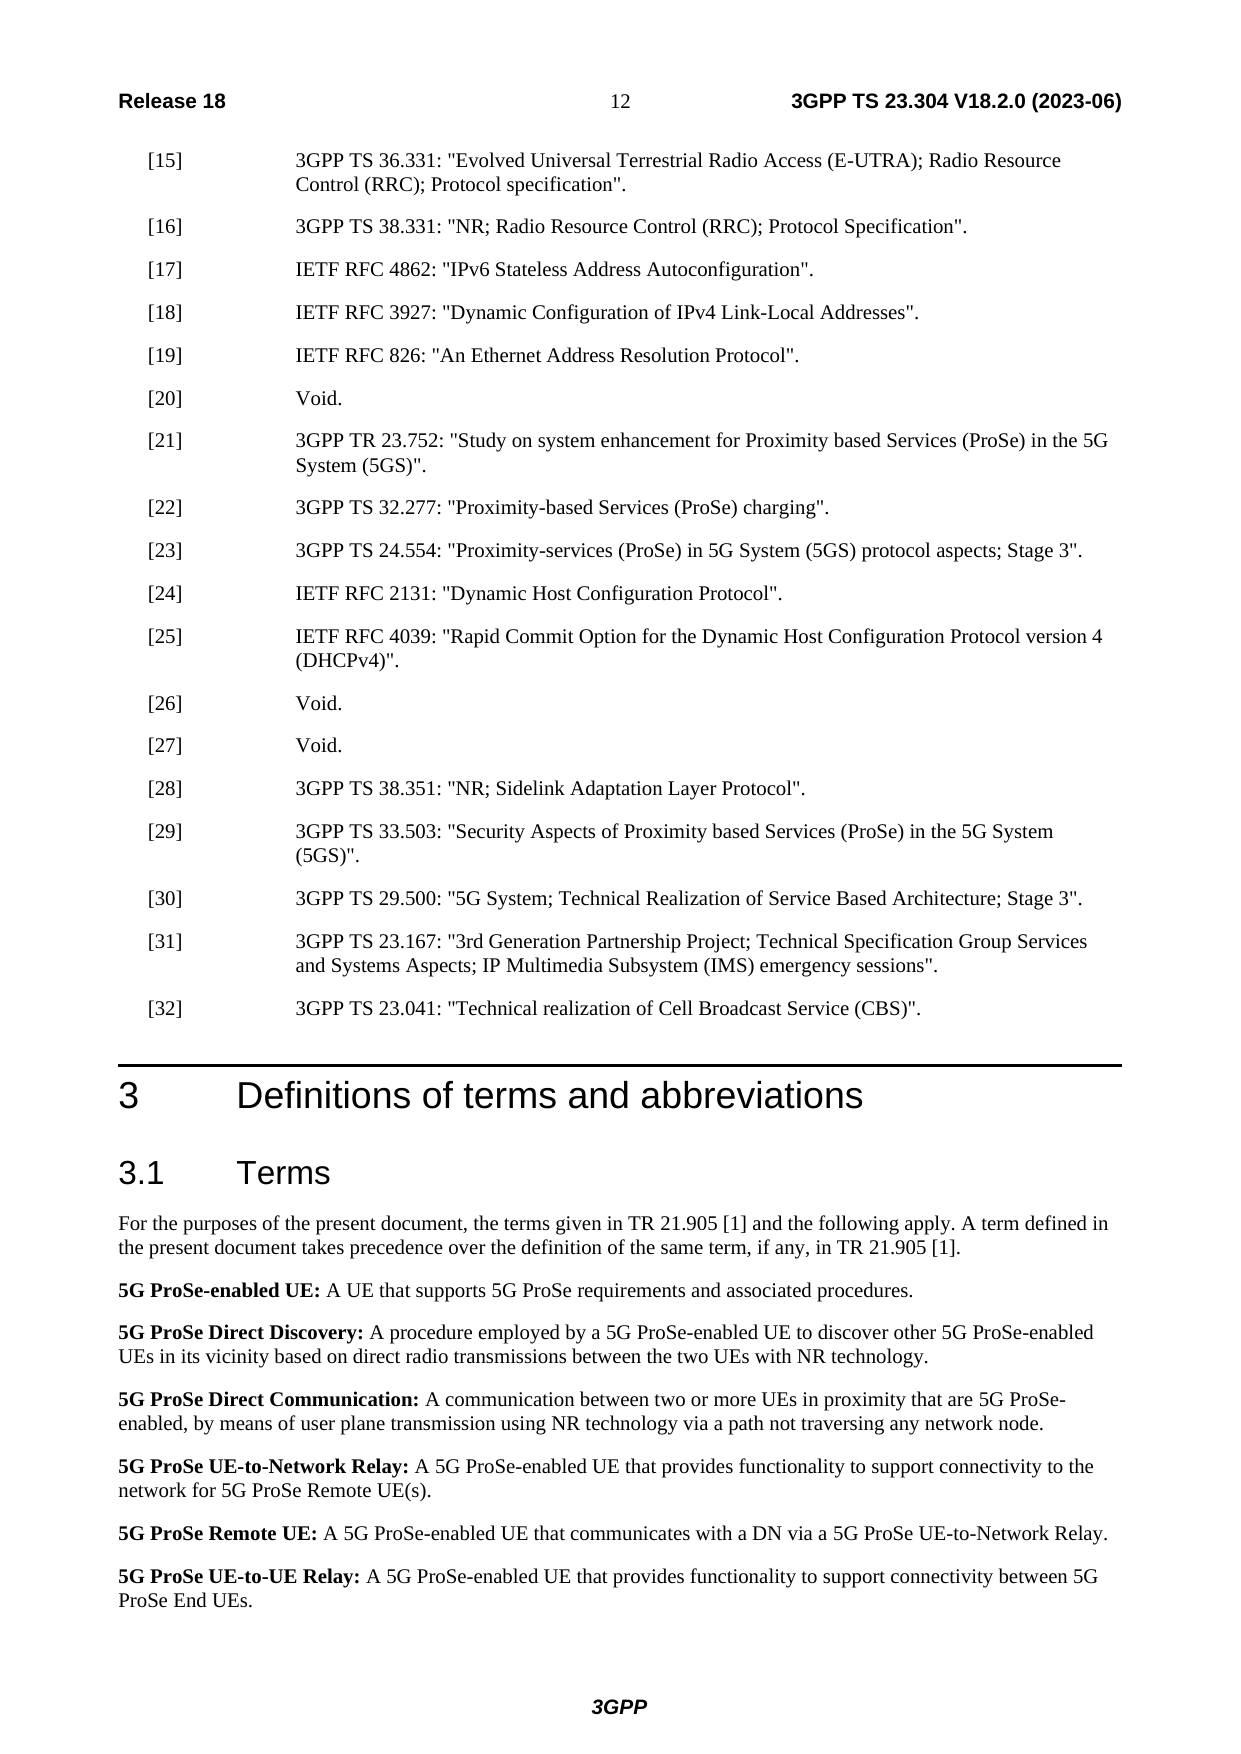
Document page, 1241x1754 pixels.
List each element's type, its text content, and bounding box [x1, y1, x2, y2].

text [31] 3GPP TS 23.167: "3rd Generation Partnership Project; Technical Specification Group Services and Systems Aspects; IP Multimedia Subsystem (IMS) emergency sessions". [148, 929, 1122, 977]
text 5G ProSe Direct Discovery: A procedure employed by a 5G ProSe-enabled UE to discover other 5G ProSe-enabled UEs in its vicinity based on direct radio transmissions between the two UEs with NR technology. [118, 1320, 1122, 1368]
text [15] 3GPP TS 36.331: "Evolved Universal Terrestrial Radio Access (E-UTRA); Radio Resource Control (RRC); Protocol specification". [148, 147, 1122, 196]
text [21] 3GPP TR 23.752: "Study on system enhancement for Proximity based Services (ProSe) in the 5G System (5GS)". [148, 428, 1122, 477]
text [19] IETF RFC 826: "An Ethernet Address Resolution Protocol". [148, 343, 1122, 367]
text 5G ProSe UE-to-Network Relay: A 5G ProSe-enabled UE that provides functionality to support connectivity to the network for 5G ProSe Remote UE(s). [118, 1454, 1122, 1502]
text 5G ProSe-enabled UE: A UE that supports 5G ProSe requirements and associated procedures. [118, 1277, 1122, 1302]
text [26] Void. [148, 691, 1122, 715]
text [22] 3GPP TS 32.277: "Proximity-based Services (ProSe) charging". [148, 495, 1122, 519]
text [28] 3GPP TS 38.351: "NR; Sidelink Adaptation Layer Protocol". [148, 776, 1122, 800]
text For the purposes of the present document, the terms given in TR 21.905 [1] and the following apply. A term defined in the present document takes precedence over the definition of the same term, if any, in TR 21.905 [1]. [118, 1211, 1122, 1259]
text 5G ProSe UE-to-UE Relay: A 5G ProSe-enabled UE that provides functionality to support connectivity between 5G ProSe End UEs. [118, 1564, 1122, 1612]
text [29] 3GPP TS 33.503: "Security Aspects of Proximity based Services (ProSe) in the 5G System (5GS)". [148, 819, 1122, 867]
subtitle 3 Definitions of terms and abbreviations [118, 1067, 1122, 1116]
text [16] 3GPP TS 38.331: "NR; Radio Resource Control (RRC); Protocol Specification". [148, 214, 1122, 238]
text [18] IETF RFC 3927: "Dynamic Configuration of IPv4 Link-Local Addresses". [148, 300, 1122, 324]
text [23] 3GPP TS 24.554: "Proximity-services (ProSe) in 5G System (5GS) protocol aspects; Stage 3". [148, 538, 1122, 562]
text [24] IETF RFC 2131: "Dynamic Host Configuration Protocol". [148, 581, 1122, 605]
text [27] Void. [148, 733, 1122, 757]
text [32] 3GPP TS 23.041: "Technical realization of Cell Broadcast Service (CBS)". [148, 996, 1122, 1020]
text [30] 3GPP TS 29.500: "5G System; Technical Realization of Service Based Architecture; Stage 3". [148, 886, 1122, 910]
text [25] IETF RFC 4039: "Rapid Commit Option for the Dynamic Host Configuration Protocol version 4 (DHCPv4)". [148, 624, 1122, 672]
subtitle 3.1 Terms [118, 1153, 1122, 1192]
text 5G ProSe Direct Communication: A communication between two or more UEs in proximity that are 5G ProSe-enabled, by means of user plane transmission using NR technology via a path not traversing any network node. [118, 1387, 1122, 1435]
text [17] IETF RFC 4862: "IPv6 Stateless Address Autoconfiguration". [148, 257, 1122, 281]
text 5G ProSe Remote UE: A 5G ProSe-enabled UE that communicates with a DN via a 5G ProSe UE-to-Network Relay. [118, 1521, 1122, 1545]
text [20] Void. [148, 386, 1122, 410]
